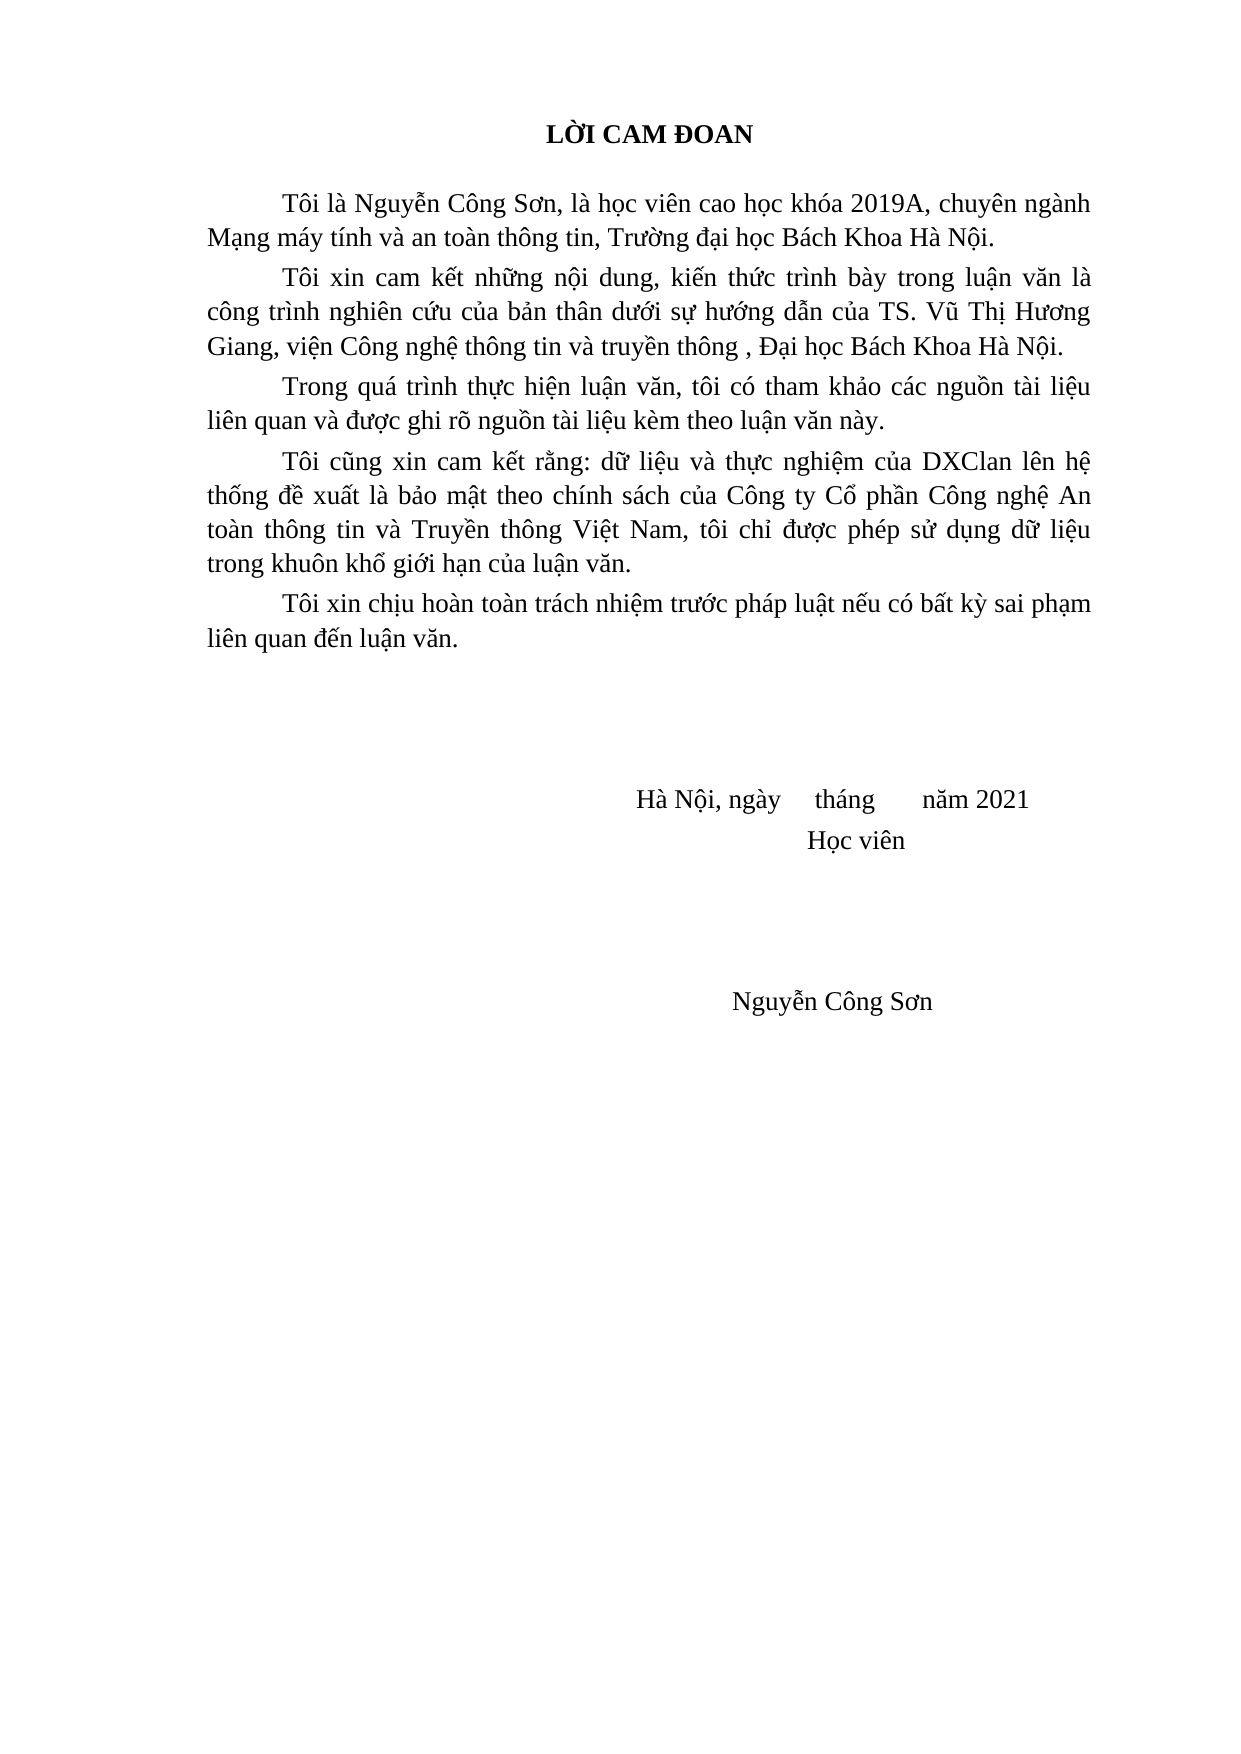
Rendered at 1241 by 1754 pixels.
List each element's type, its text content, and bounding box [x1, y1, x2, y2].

text Học viên [207, 824, 1092, 855]
text Tôi xin cam kết những nội dung, kiến thức trình bày trong luận văn là công trình nghiên cứu của bản thân dưới sự hướng dẫn của TS. Vũ Thị Hương Giang, viện Công nghệ thông tin và truyền thông , Đại học Bách Khoa Hà Nội. [207, 261, 1092, 361]
text Tôi là Nguyễn Công Sơn, là học viên cao học khóa 2019A, chuyên ngành Mạng máy tính và an toàn thông tin, Trường đại học Bách Khoa Hà Nội. [207, 187, 1092, 252]
text Nguyễn Công Sơn [732, 985, 1092, 1017]
text Tôi cũng xin cam kết rằng: dữ liệu và thực nghiệm của DXClan lên hệ thống đề xuất là bảo mật theo chính sách của Công ty Cổ phần Công nghệ An toàn thông tin và Truyền thông Việt Nam, tôi chỉ được phép sử dụng dữ liệu trong khuôn khổ giới hạn của luận văn. [207, 444, 1092, 578]
text LỜI CAM ĐOAN [207, 118, 1092, 149]
text Tôi xin chịu hoàn toàn trách nhiệm trước pháp luật nếu có bất kỳ sai phạm liên quan đến luận văn. [207, 587, 1092, 653]
text Hà Nội, ngày tháng năm 2021 [207, 783, 1092, 814]
text Trong quá trình thực hiện luận văn, tôi có tham khảo các nguồn tài liệu liên quan và được ghi rõ nguồn tài liệu kèm theo luận văn này. [207, 370, 1092, 435]
